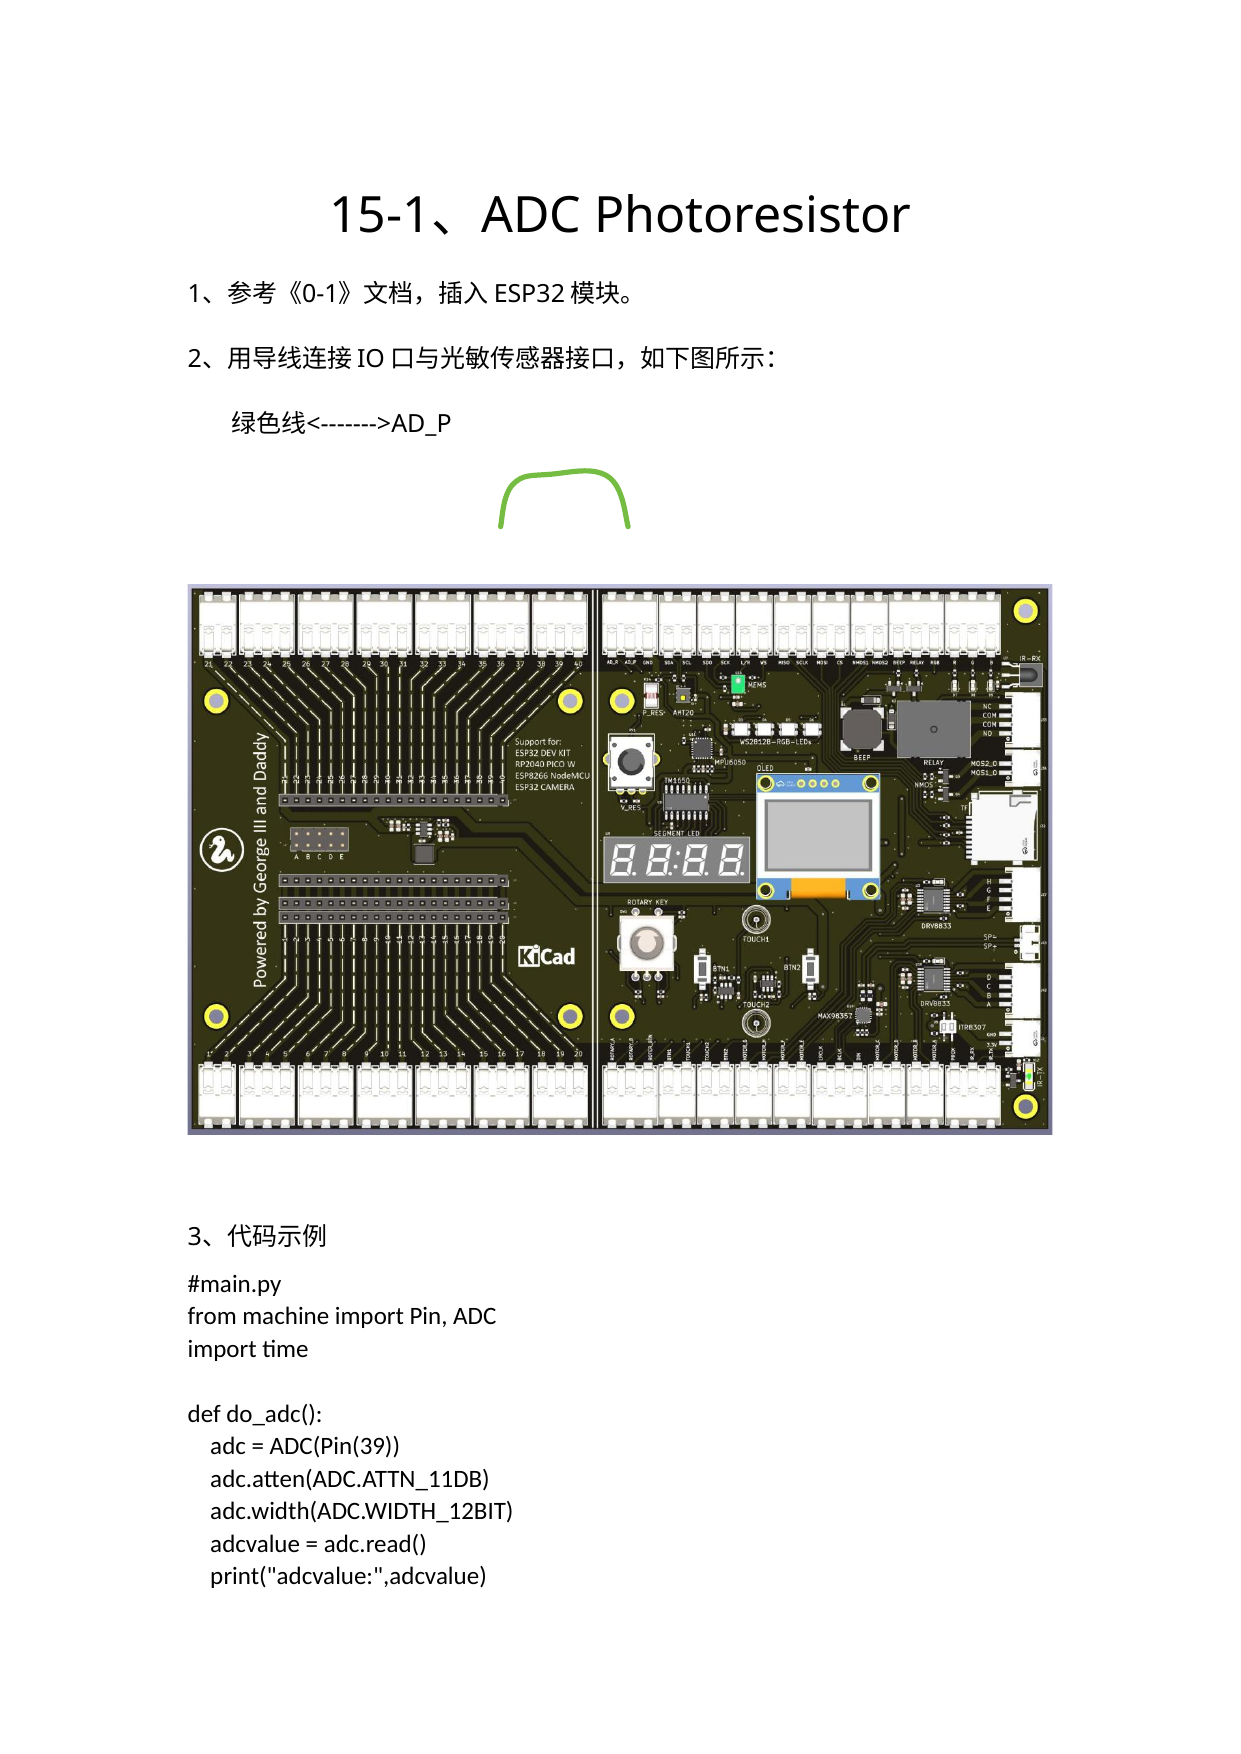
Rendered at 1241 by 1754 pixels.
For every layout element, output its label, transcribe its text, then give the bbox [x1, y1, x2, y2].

list adcvalue = adc.read() [187, 1527, 1053, 1559]
list adc.atten(ADC.ATTN_11DB) [187, 1462, 1053, 1494]
list import time [187, 1332, 1053, 1364]
list 用导线连接IO口与光敏传感器接口，如下图所示： [187, 324, 1053, 389]
list def do_adc(): [187, 1397, 1053, 1429]
list adc.width(ADC.WIDTH_12BIT) [187, 1494, 1053, 1527]
list print("adcvalue:",adcvalue) [187, 1559, 1053, 1592]
list 15-1、ADC Photoresistor [187, 162, 1053, 259]
list #main.py [187, 1267, 1053, 1299]
list from machine import Pin, ADC [187, 1299, 1053, 1332]
list 参考《0-1》文档，插入ESP32模块。 [187, 259, 1053, 324]
list 代码示例 [187, 1202, 1053, 1267]
list adc = ADC(Pin(39)) [187, 1429, 1053, 1462]
list 绿色线<------->AD_P [187, 389, 1053, 454]
picture [187, 584, 1053, 1135]
